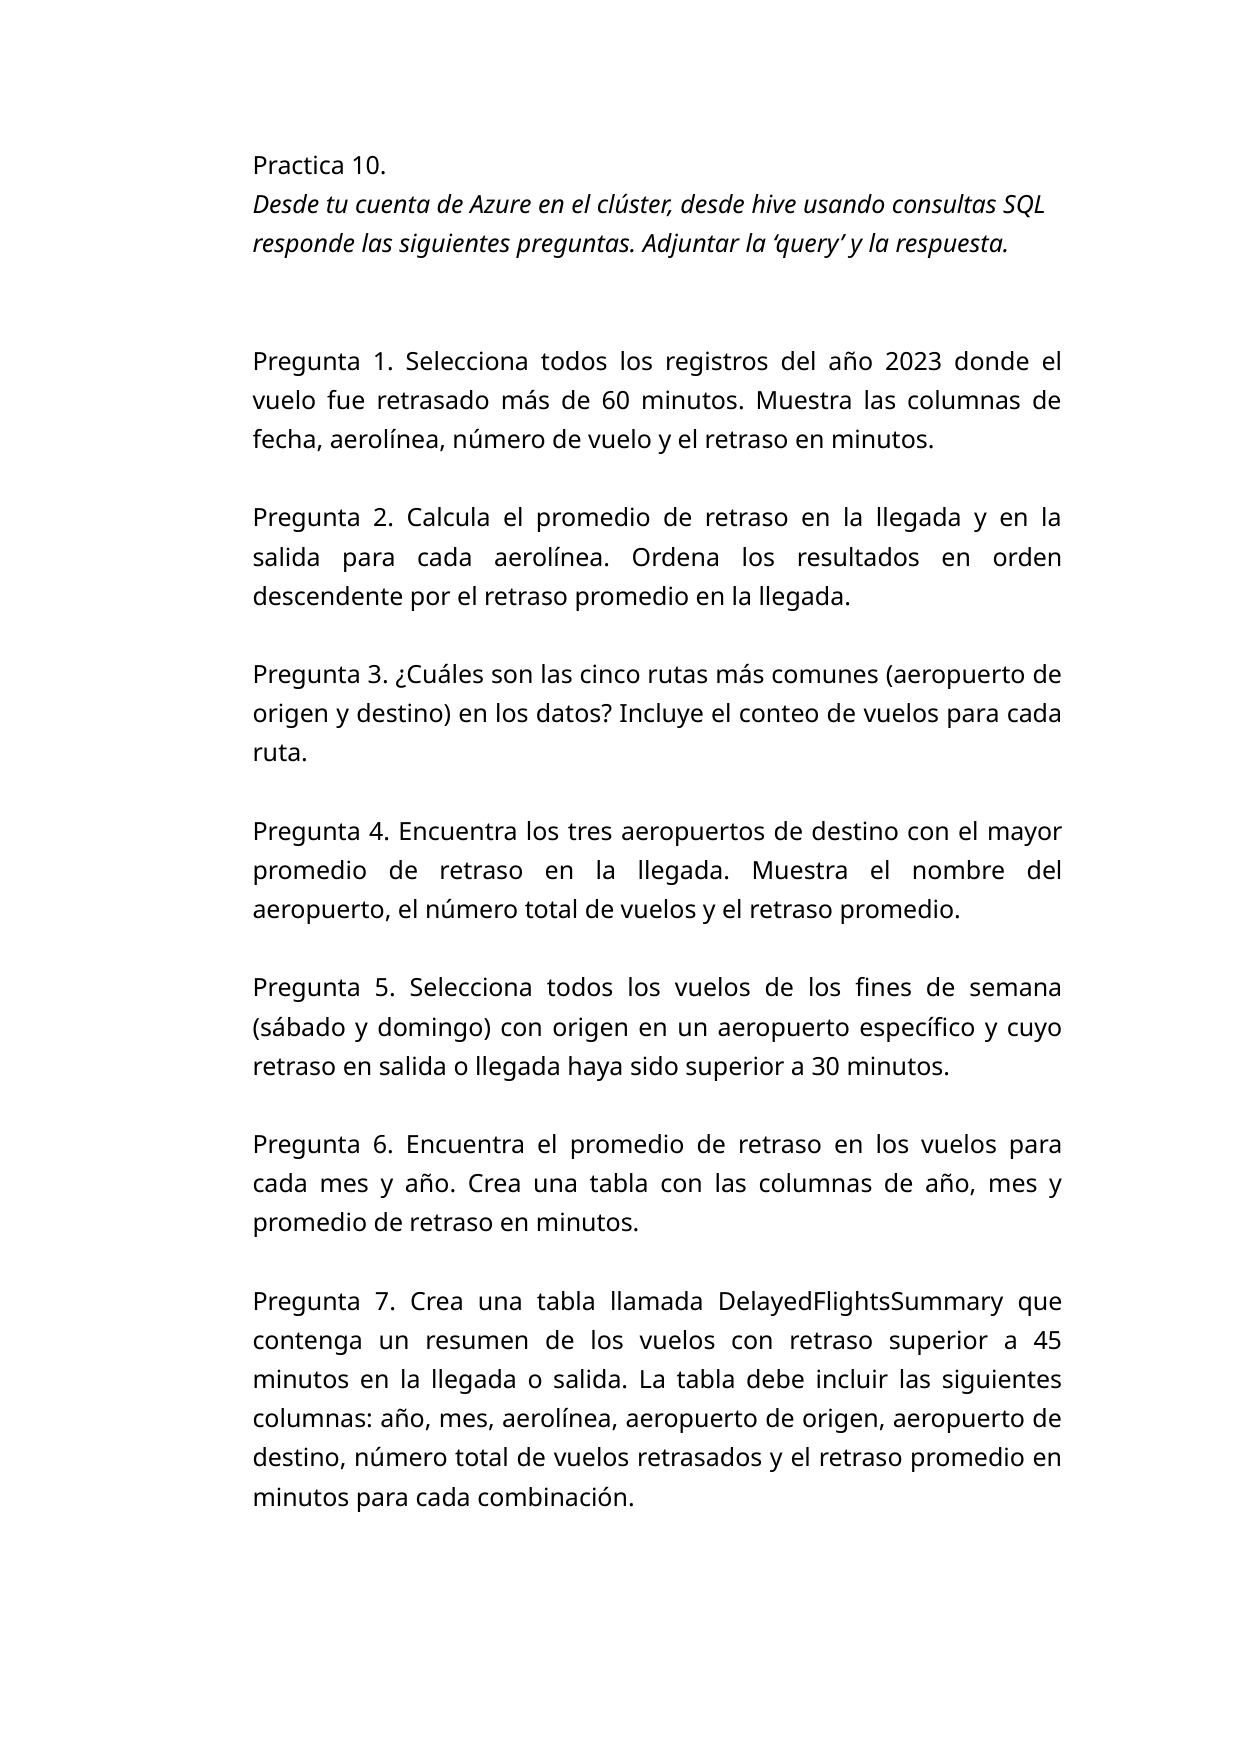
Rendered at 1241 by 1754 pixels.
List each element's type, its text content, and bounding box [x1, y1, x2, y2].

list Pregunta 1. Selecciona todos los registros del año 2023 donde el vuelo fue retrasado más de 60 minutos. Muestra las columnas de fecha, aerolínea, número de vuelo y el retraso en minutos. [252, 343, 1063, 456]
list Pregunta 3. ¿Cuáles son las cinco rutas más comunes (aeropuerto de origen y destino) en los datos? Incluye el conteo de vuelos para cada ruta. [252, 657, 1063, 769]
list Pregunta 7. Crea una tabla llamada DelayedFlightsSummary que contenga un resumen de los vuelos con retraso superior a 45 minutos en la llegada o salida. La tabla debe incluir las siguientes columnas: año, mes, aerolínea, aeropuerto de origen, aeropuerto de destino, número total de vuelos retrasados y el retraso promedio en minutos para cada combinación. [252, 1283, 1063, 1513]
list Pregunta 4. Encuentra los tres aeropuertos de destino con el mayor promedio de retraso en la llegada. Muestra el nombre del aeropuerto, el número total de vuelos y el retraso promedio. [252, 813, 1063, 926]
list Pregunta 2. Calcula el promedio de retraso en la llegada y en la salida para cada aerolínea. Ordena los resultados en orden descendente por el retraso promedio en la llegada. [252, 500, 1063, 612]
list Pregunta 6. Encuentra el promedio de retraso en los vuelos para cada mes y año. Crea una tabla con las columnas de año, mes y promedio de retraso en minutos. [252, 1127, 1063, 1239]
list Pregunta 5. Selecciona todos los vuelos de los fines de semana (sábado y domingo) con origen en un aeropuerto específico y cuyo retraso en salida o llegada haya sido superior a 30 minutos. [252, 970, 1063, 1082]
list Practica 10. [252, 148, 1063, 182]
list Desde tu cuenta de Azure en el clúster, desde hive usando consultas SQL responde las siguientes preguntas. Adjuntar la ‘query’ y la respuesta. [252, 187, 1063, 260]
